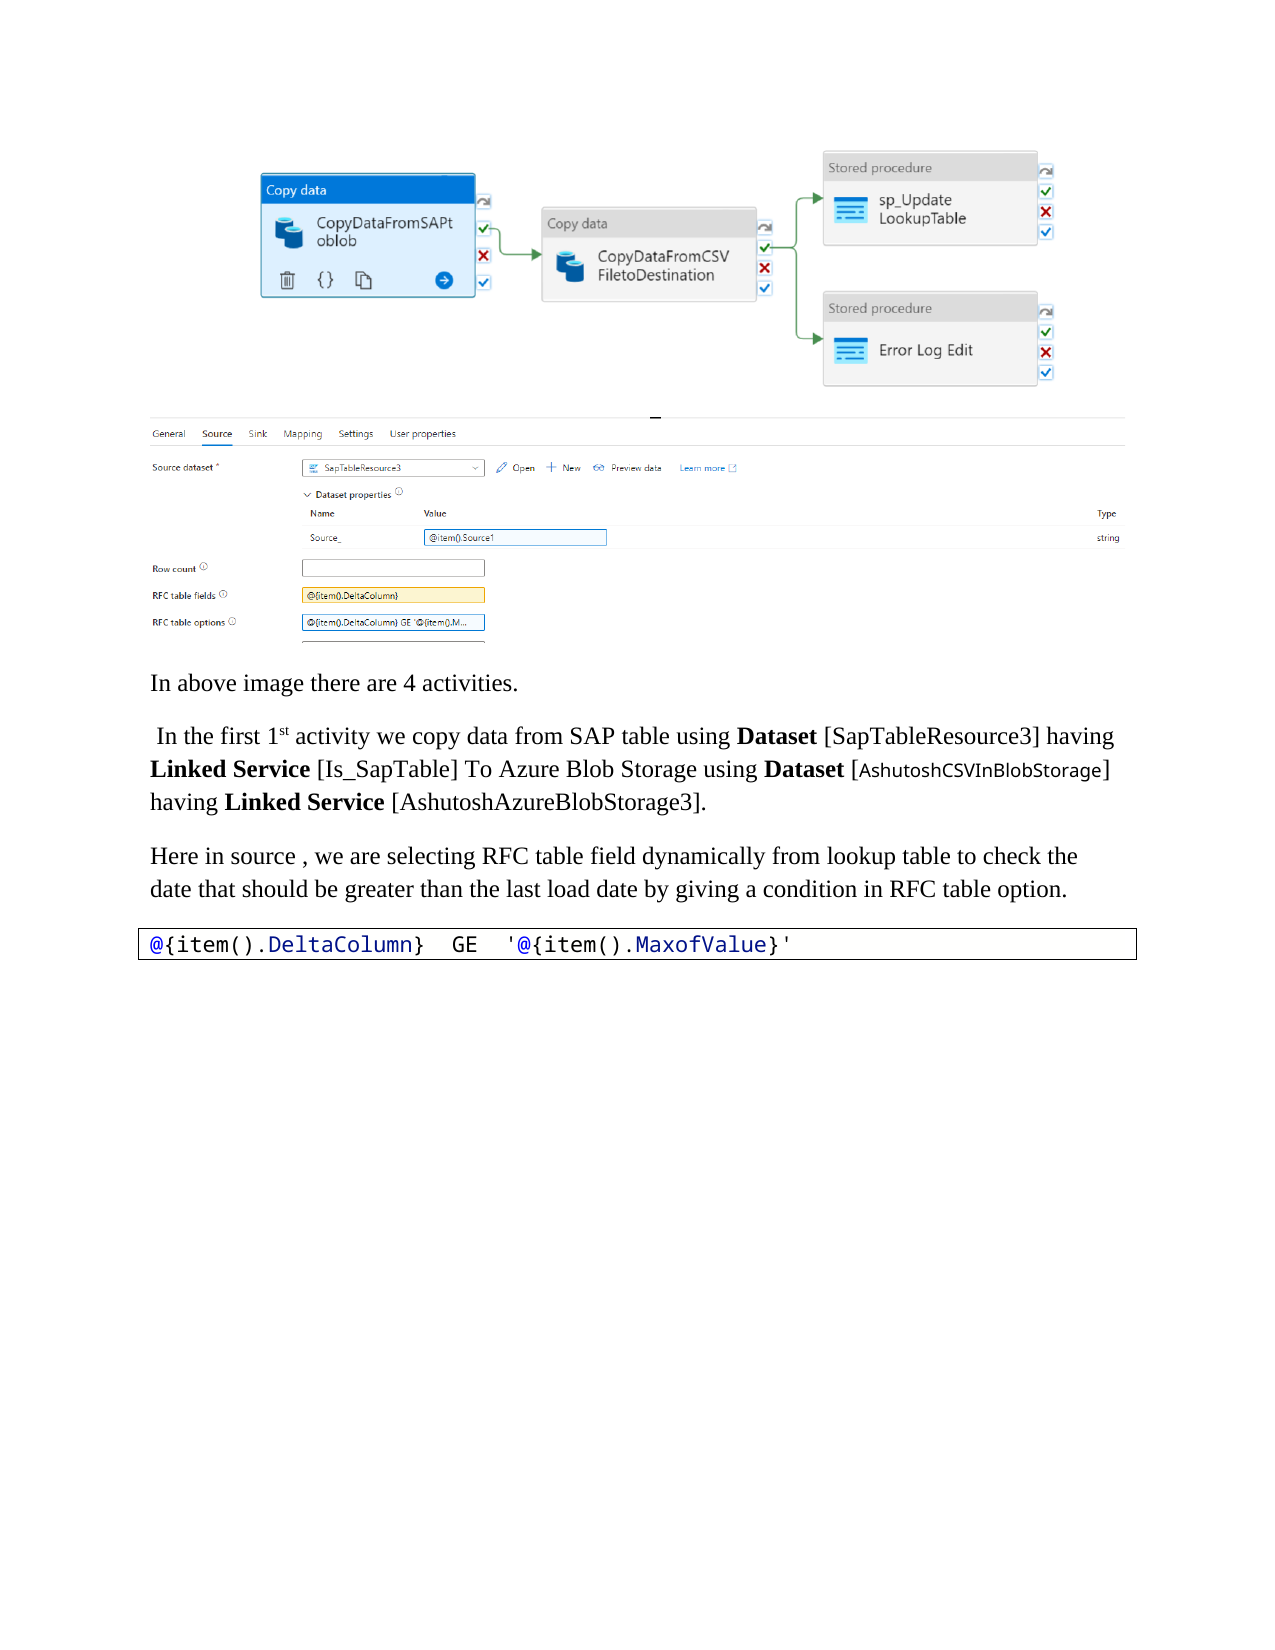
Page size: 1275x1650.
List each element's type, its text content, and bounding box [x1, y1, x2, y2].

text In the first 1st activity we copy data from SAP table using Dataset [SapTableResource3] having Linked Service [Is_SapTable] To Azure Blob Storage using Dataset [AshutoshCSVInBlobStorage] having Linked Service [AshutoshAzureBlobStorage3]. [150, 721, 1125, 816]
picture [150, 150, 1125, 643]
text In above image there are 4 activities. [150, 668, 1125, 696]
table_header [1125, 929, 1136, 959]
text Here in source , we are selecting RFC table field dynamically from lookup table to check the date that should be greater than the last load date by giving a condition in RFC table option. [150, 841, 1125, 903]
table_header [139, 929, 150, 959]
